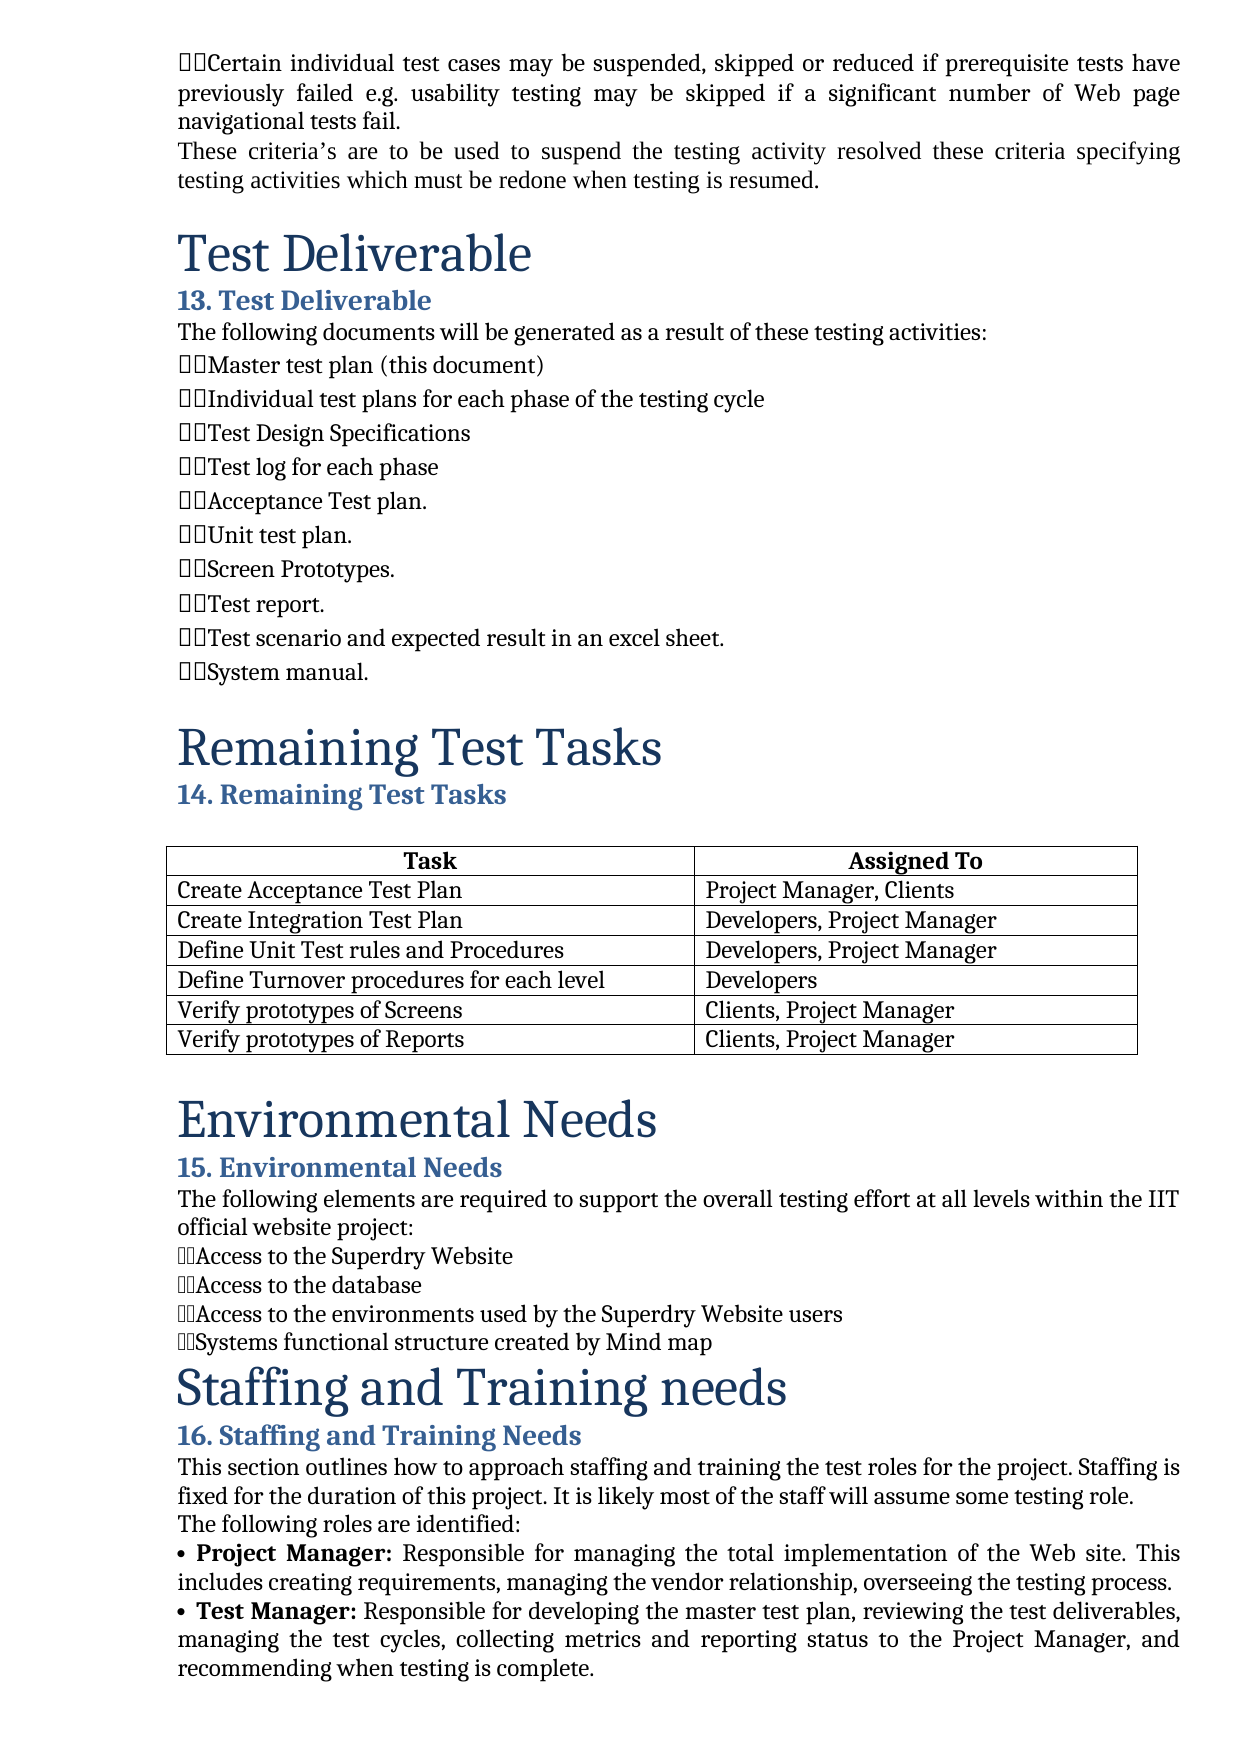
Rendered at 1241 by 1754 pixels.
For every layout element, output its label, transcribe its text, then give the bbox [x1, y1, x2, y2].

text Test Deliverable [177, 222, 1181, 284]
text Acceptance Test plan. [177, 483, 1181, 517]
text Access to the environments used by the Superdry Website users [177, 1299, 1181, 1328]
table_cell Verify prototypes of Screens [167, 996, 694, 1024]
text Access to the database [177, 1271, 1181, 1299]
text Project Manager: Responsible for managing the total implementation of the Web site. This includes creating requirements, managing the vendor relationship, overseeing the testing process. [177, 1539, 1181, 1597]
text 13. Test Deliverable [177, 284, 1181, 318]
text System manual. [177, 653, 1181, 687]
table_cell Verify prototypes of Reports [167, 1025, 694, 1054]
text Screen Prototypes. [177, 551, 1181, 585]
table_cell Clients, Project Manager [695, 1025, 1137, 1054]
text The following roles are identified: [177, 1510, 1181, 1539]
table_cell Project Manager, Clients [695, 876, 1137, 905]
text Certain individual test cases may be suspended, skipped or reduced if prerequisite tests have previously failed e.g. usability testing may be skipped if a significant number of Web page navigational tests fail. [177, 44, 1181, 136]
text Staffing and Training needs [177, 1357, 1181, 1419]
text The following documents will be generated as a result of these testing activities: [177, 318, 1181, 347]
table_cell Developers [695, 966, 1137, 994]
table_header Task [167, 847, 694, 875]
table_cell Create Acceptance Test Plan [167, 876, 694, 905]
text Systems functional structure created by Mind map [177, 1328, 1181, 1357]
text Individual test plans for each phase of the testing cycle [177, 381, 1181, 415]
table_cell Developers, Project Manager [695, 936, 1137, 965]
text Environmental Needs [177, 1089, 1181, 1151]
text Test Design Specifications [177, 415, 1181, 449]
table_header Assigned To [695, 847, 1137, 875]
text The following elements are required to support the overall testing effort at all levels within the IIT official website project: [177, 1184, 1181, 1242]
text Unit test plan. [177, 517, 1181, 551]
table_cell Developers, Project Manager [695, 906, 1137, 935]
table_cell Define Unit Test rules and Procedures [167, 936, 694, 965]
table_cell Define Turnover procedures for each level [167, 966, 694, 994]
text Master test plan (this document) [177, 347, 1181, 381]
text 14. Remaining Test Tasks [177, 778, 1181, 812]
table_cell Clients, Project Manager [695, 996, 1137, 1024]
text These criteria’s are to be used to suspend the testing activity resolved these criteria specifying testing activities which must be redone when testing is resumed. [177, 136, 1181, 193]
table_cell Create Integration Test Plan [167, 906, 694, 935]
text Test scenario and expected result in an excel sheet. [177, 619, 1181, 653]
text Remaining Test Tasks [177, 716, 1181, 778]
text 16. Staffing and Training Needs [177, 1419, 1181, 1453]
text Test report. [177, 585, 1181, 619]
text 15. Environmental Needs [177, 1151, 1181, 1184]
text This section outlines how to approach staffing and training the test roles for the project. Staffing is fixed for the duration of this project. It is likely most of the staff will assume some testing role. [177, 1453, 1181, 1510]
text Test log for each phase [177, 449, 1181, 483]
text Test Manager: Responsible for developing the master test plan, reviewing the test deliverables, managing the test cycles, collecting metrics and reporting status to the Project Manager, and recommending when testing is complete. [177, 1597, 1181, 1683]
text Access to the Superdry Website [177, 1242, 1181, 1271]
